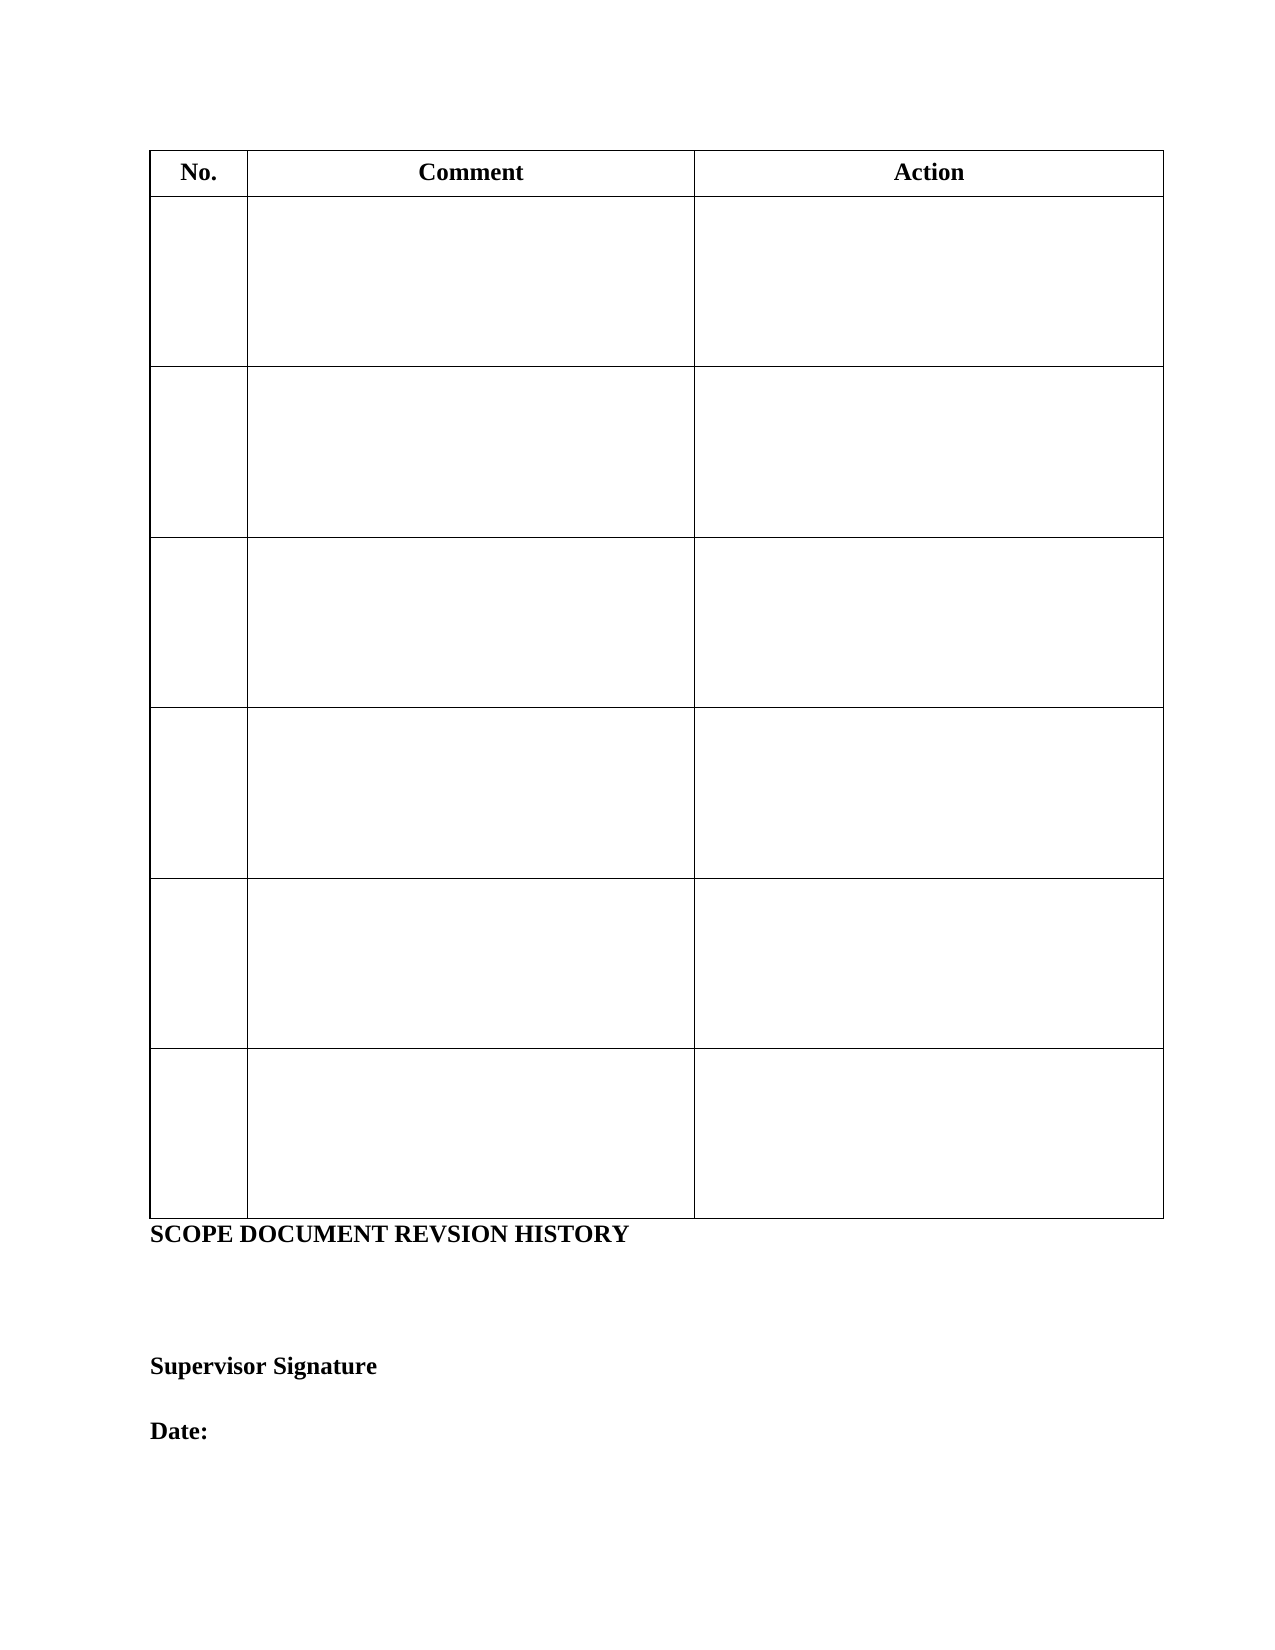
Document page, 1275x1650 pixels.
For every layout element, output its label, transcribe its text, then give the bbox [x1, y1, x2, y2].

table_cell [248, 1049, 694, 1218]
table_cell [151, 197, 247, 366]
table_cell [695, 1049, 1163, 1218]
table_cell [248, 538, 694, 707]
table_cell [151, 879, 247, 1048]
table_cell [695, 367, 1163, 537]
table_header No. [151, 151, 247, 196]
text Date: [150, 1416, 1125, 1445]
table_cell [695, 197, 1163, 366]
table_header Comment [248, 151, 694, 196]
table_cell [248, 197, 694, 366]
table_cell [248, 879, 694, 1048]
table_cell [248, 367, 694, 537]
table_cell [151, 1049, 247, 1218]
table_header Action [695, 151, 1163, 196]
text SCOPE DOCUMENT REVSION HISTORY [150, 1219, 1125, 1248]
table_cell [151, 708, 247, 877]
table_cell [248, 708, 694, 877]
table_cell [695, 879, 1163, 1048]
text Supervisor Signature [150, 1351, 1125, 1412]
table_cell [695, 708, 1163, 877]
table_cell [151, 367, 247, 537]
table_cell [695, 538, 1163, 707]
table_cell [151, 538, 247, 707]
